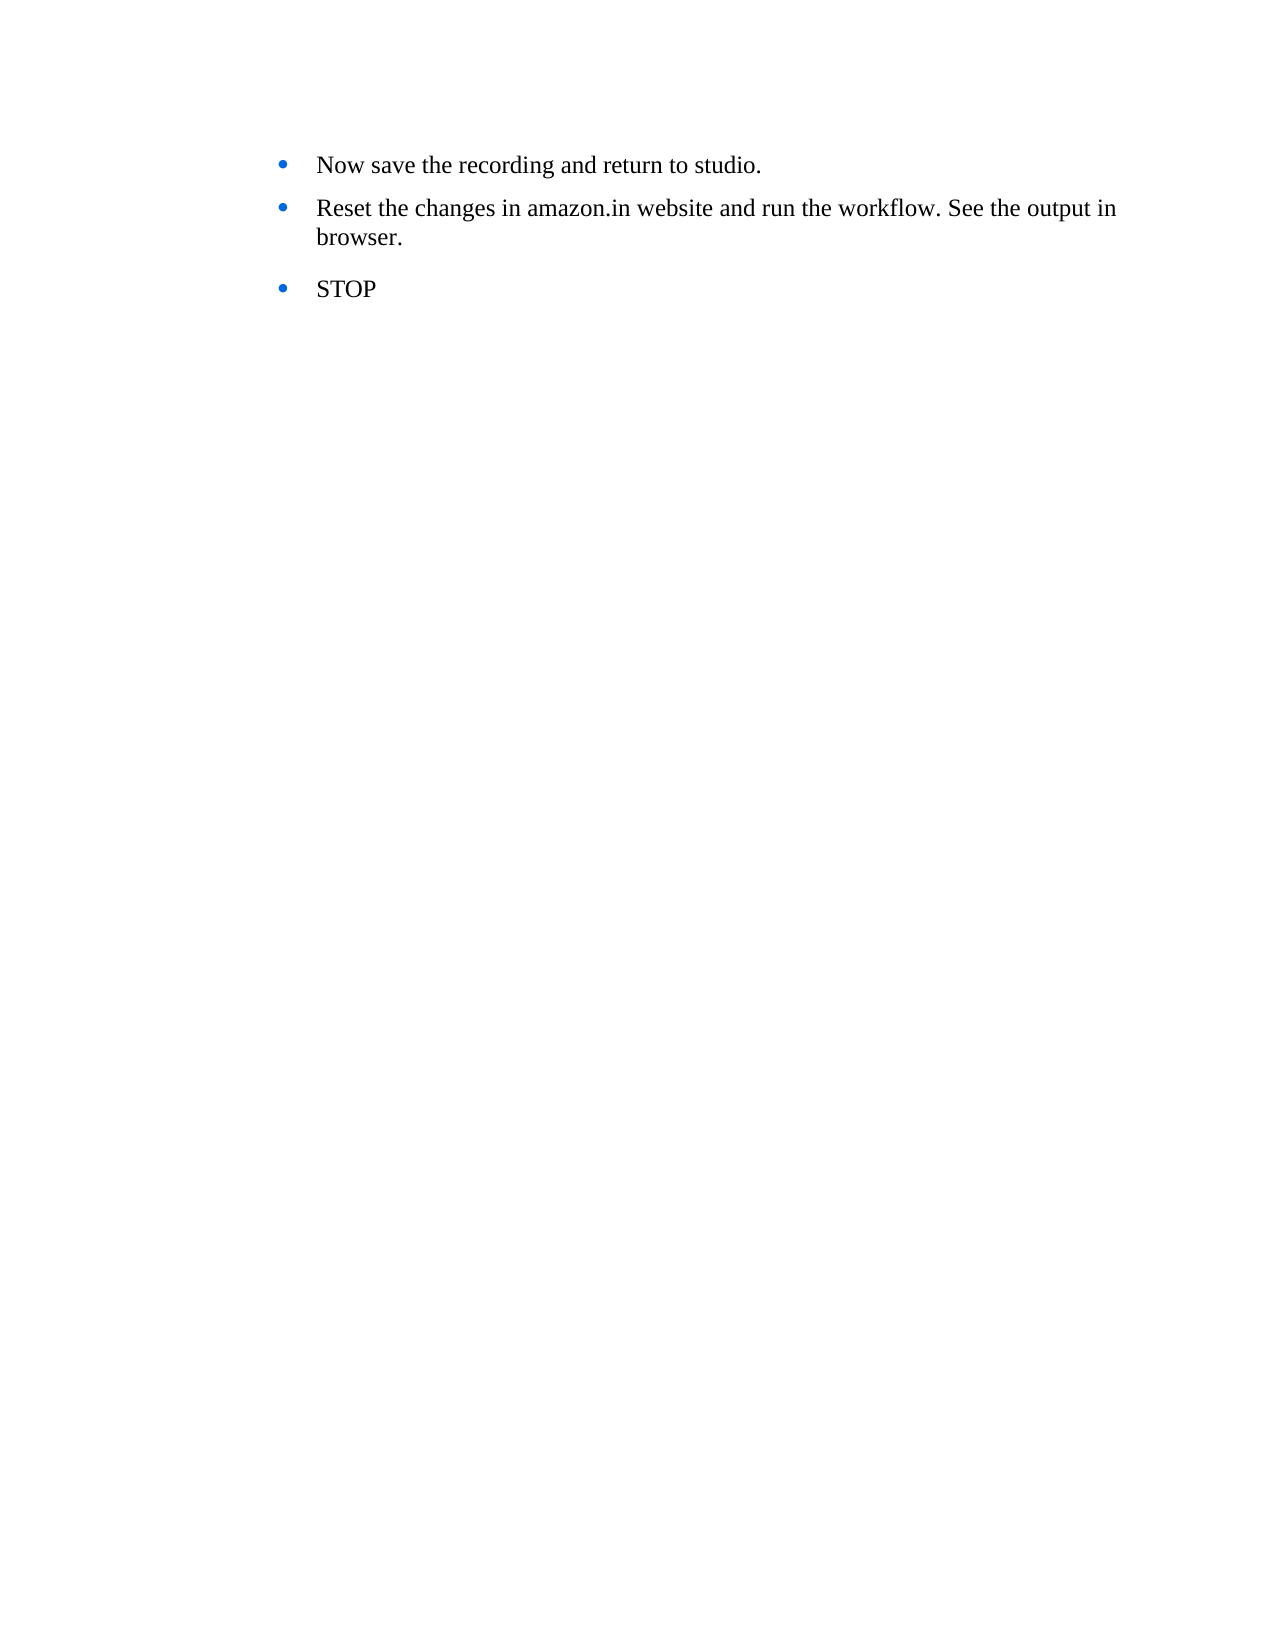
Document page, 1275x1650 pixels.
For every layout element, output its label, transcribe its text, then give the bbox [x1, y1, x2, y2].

list STOP [279, 274, 1125, 303]
list Reset the changes in amazon.in website and run the workflow. See the output in browser. [279, 193, 1125, 251]
list Now save the recording and return to studio. [279, 150, 1125, 179]
